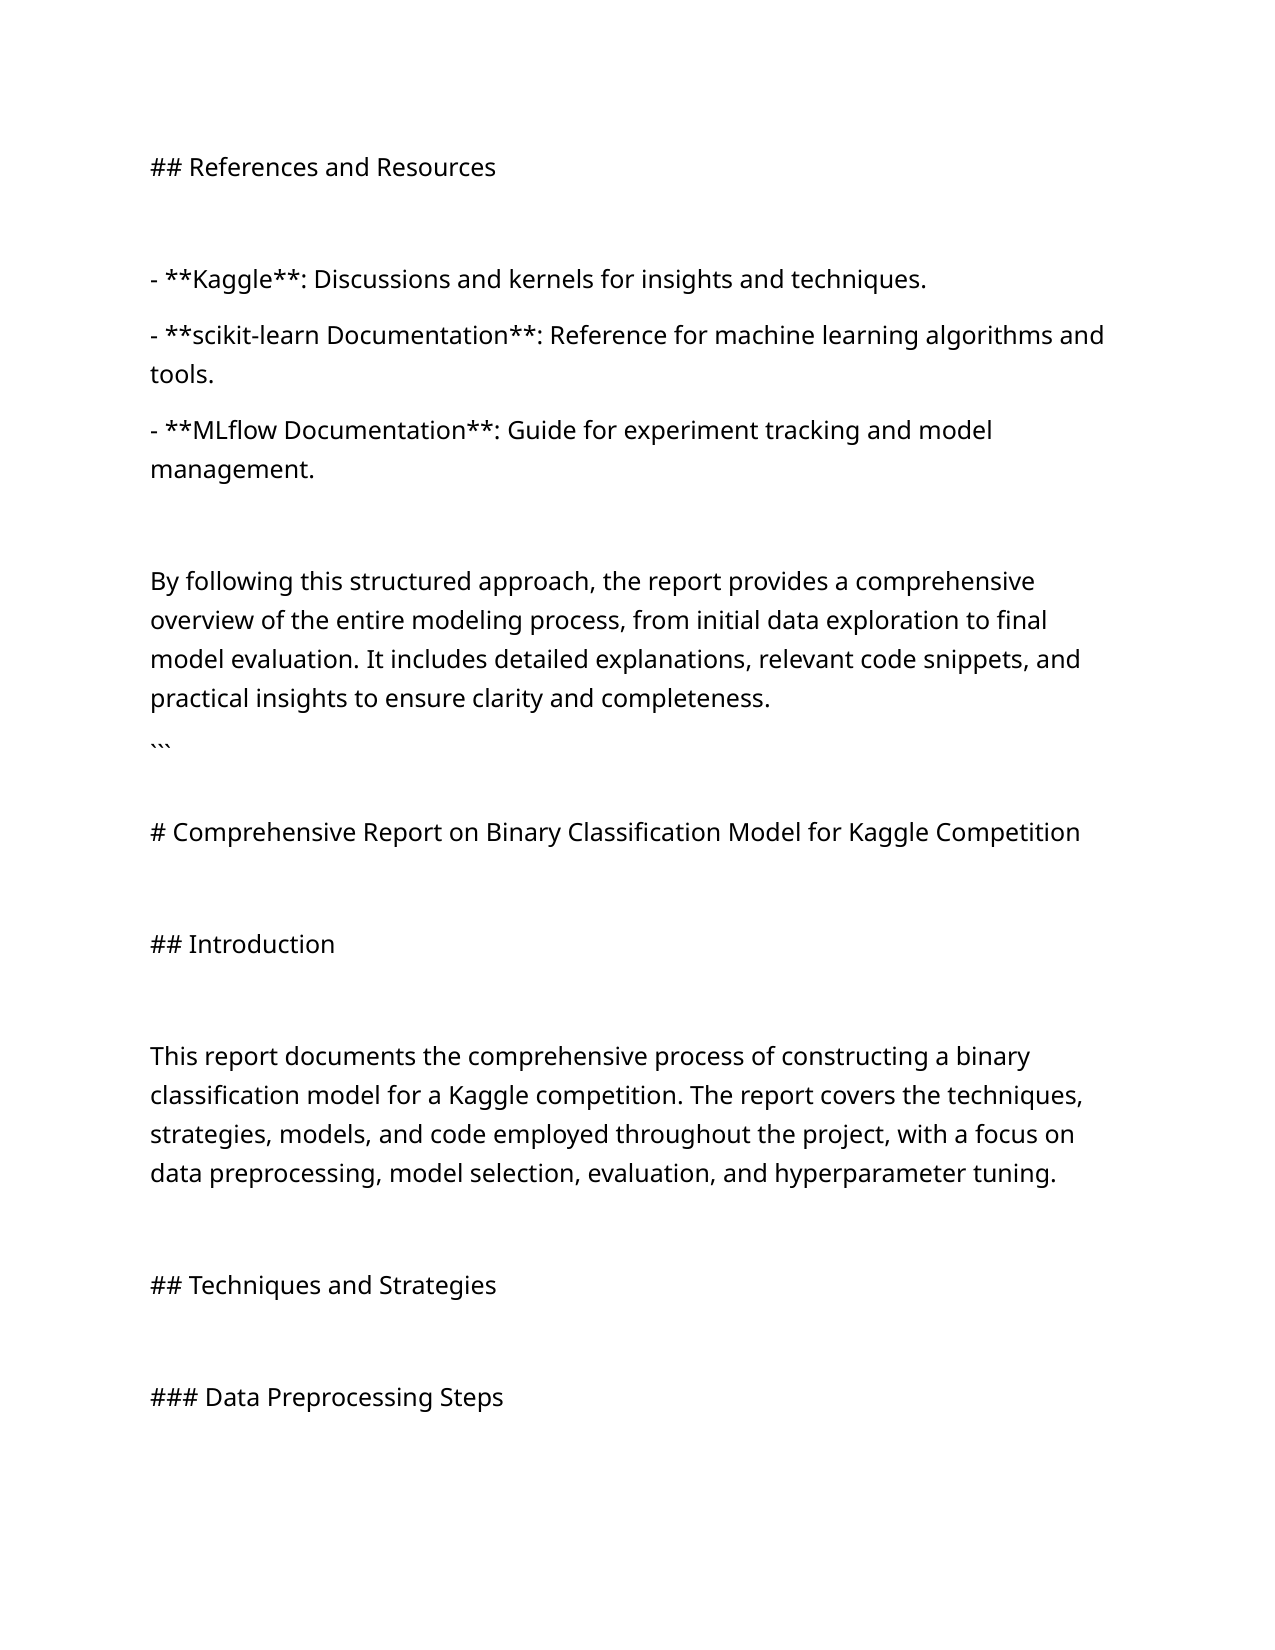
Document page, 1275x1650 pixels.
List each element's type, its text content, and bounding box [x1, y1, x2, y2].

text - **Kaggle**: Discussions and kernels for insights and techniques. [150, 262, 1125, 296]
text ``` # Comprehensive Report on Binary Classification Model for Kaggle Competition [150, 737, 1125, 849]
text - **MLflow Documentation**: Guide for experiment tracking and model management. [150, 412, 1125, 486]
text - **scikit-learn Documentation**: Reference for machine learning algorithms and tools. [150, 317, 1125, 391]
text ### Data Preprocessing Steps [150, 1379, 1125, 1413]
text This report documents the comprehensive process of constructing a binary classification model for a Kaggle competition. The report covers the techniques, strategies, models, and code employed throughout the project, with a focus on data preprocessing, model selection, evaluation, and hyperparameter tuning. [150, 1038, 1125, 1190]
text ## Introduction [150, 927, 1125, 961]
text By following this structured approach, the report provides a comprehensive overview of the entire modeling process, from initial data exploration to final model evaluation. It includes detailed explanations, relevant code snippets, and practical insights to ensure clarity and completeness. [150, 563, 1125, 715]
text ## References and Resources [150, 150, 1125, 184]
text ## Techniques and Strategies [150, 1267, 1125, 1302]
